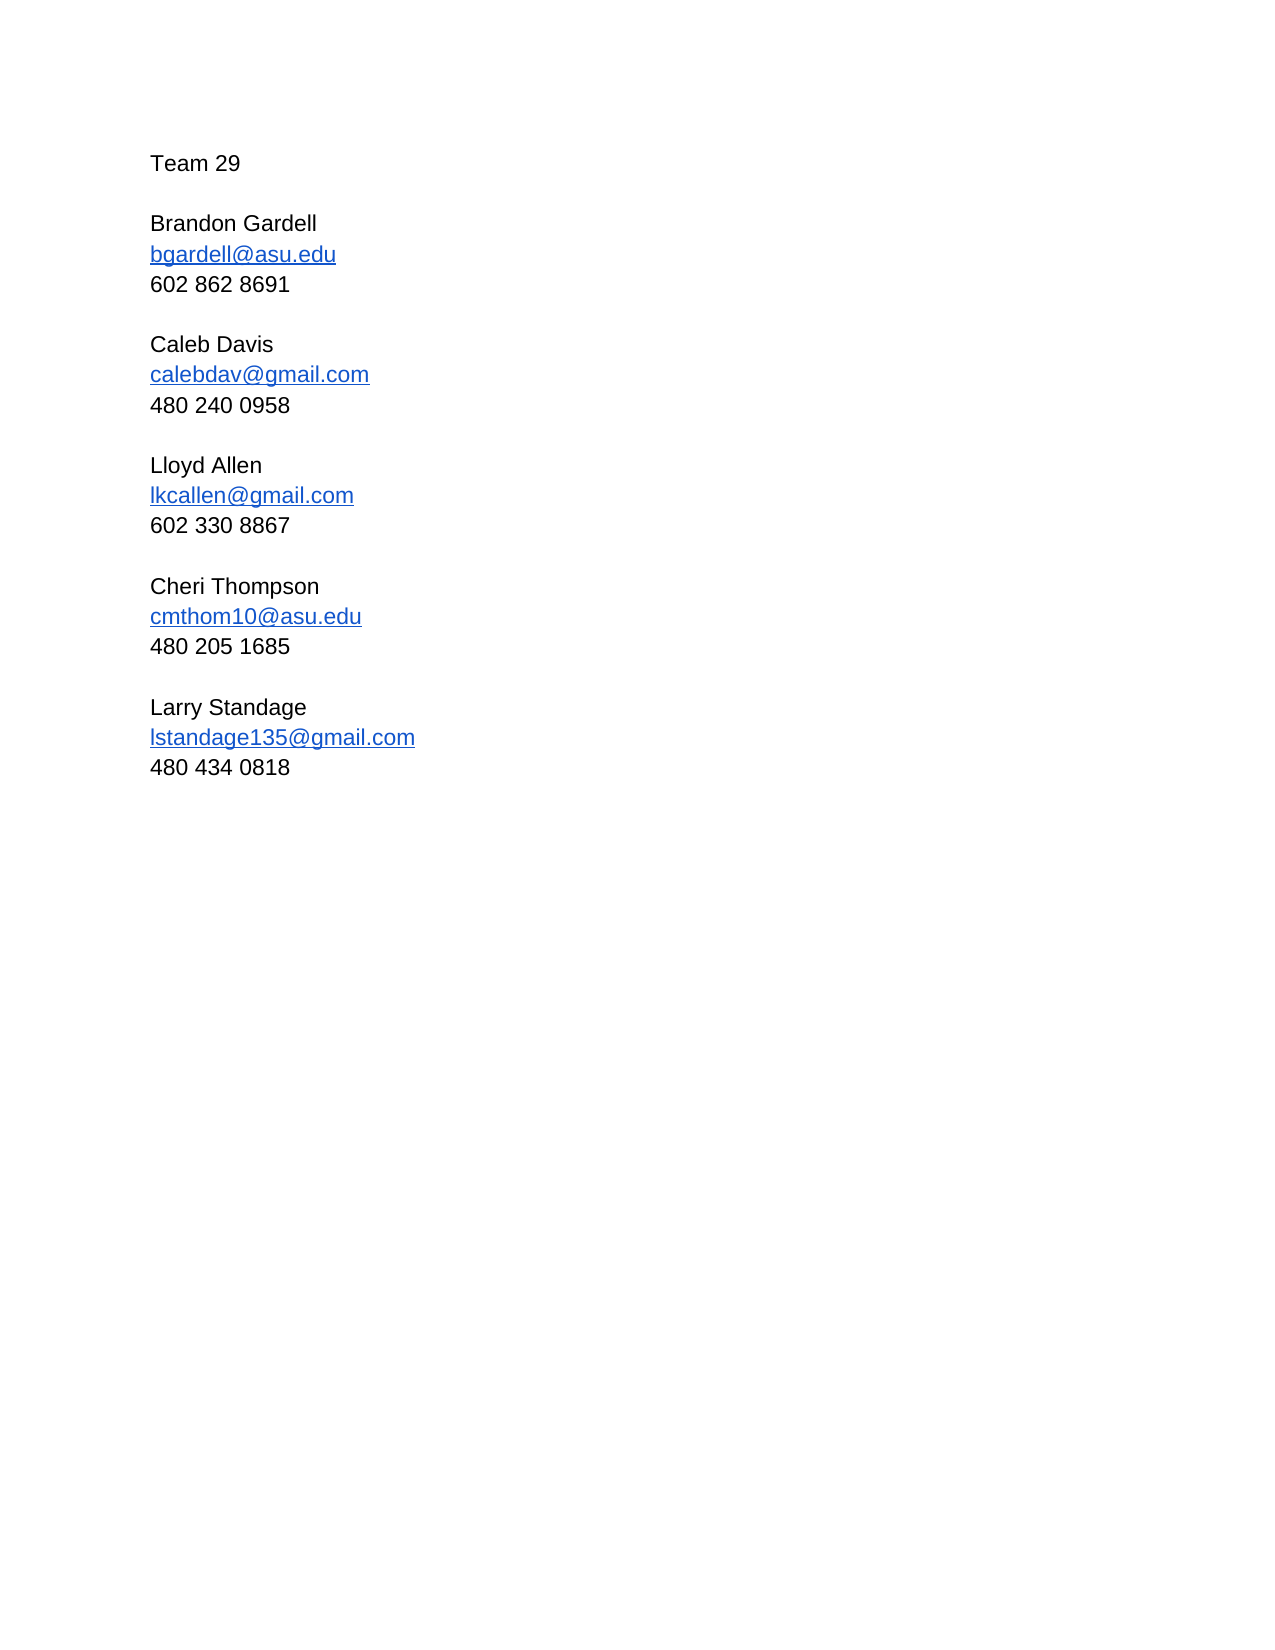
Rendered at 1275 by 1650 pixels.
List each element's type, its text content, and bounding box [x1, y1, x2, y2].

text Team 29 [150, 150, 1125, 176]
text Larry Standage [150, 694, 1125, 720]
text cmthom10@asu.edu [150, 603, 1125, 629]
text Lloyd Allen [150, 452, 1125, 478]
text 602 862 8691 [150, 271, 1125, 297]
text Brandon Gardell [150, 210, 1125, 237]
text Caleb Davis [150, 331, 1125, 358]
text calebdav@gmail.com [150, 361, 1125, 388]
text lkcallen@gmail.com [150, 482, 1125, 509]
text lstandage135@gmail.com [150, 724, 1125, 750]
text 480 240 0958 [150, 392, 1125, 418]
text bgardell@asu.edu [150, 241, 1125, 267]
text 480 434 0818 [150, 754, 1125, 781]
text 480 205 1685 [150, 633, 1125, 660]
text Cheri Thompson [150, 573, 1125, 599]
text 602 330 8867 [150, 512, 1125, 539]
